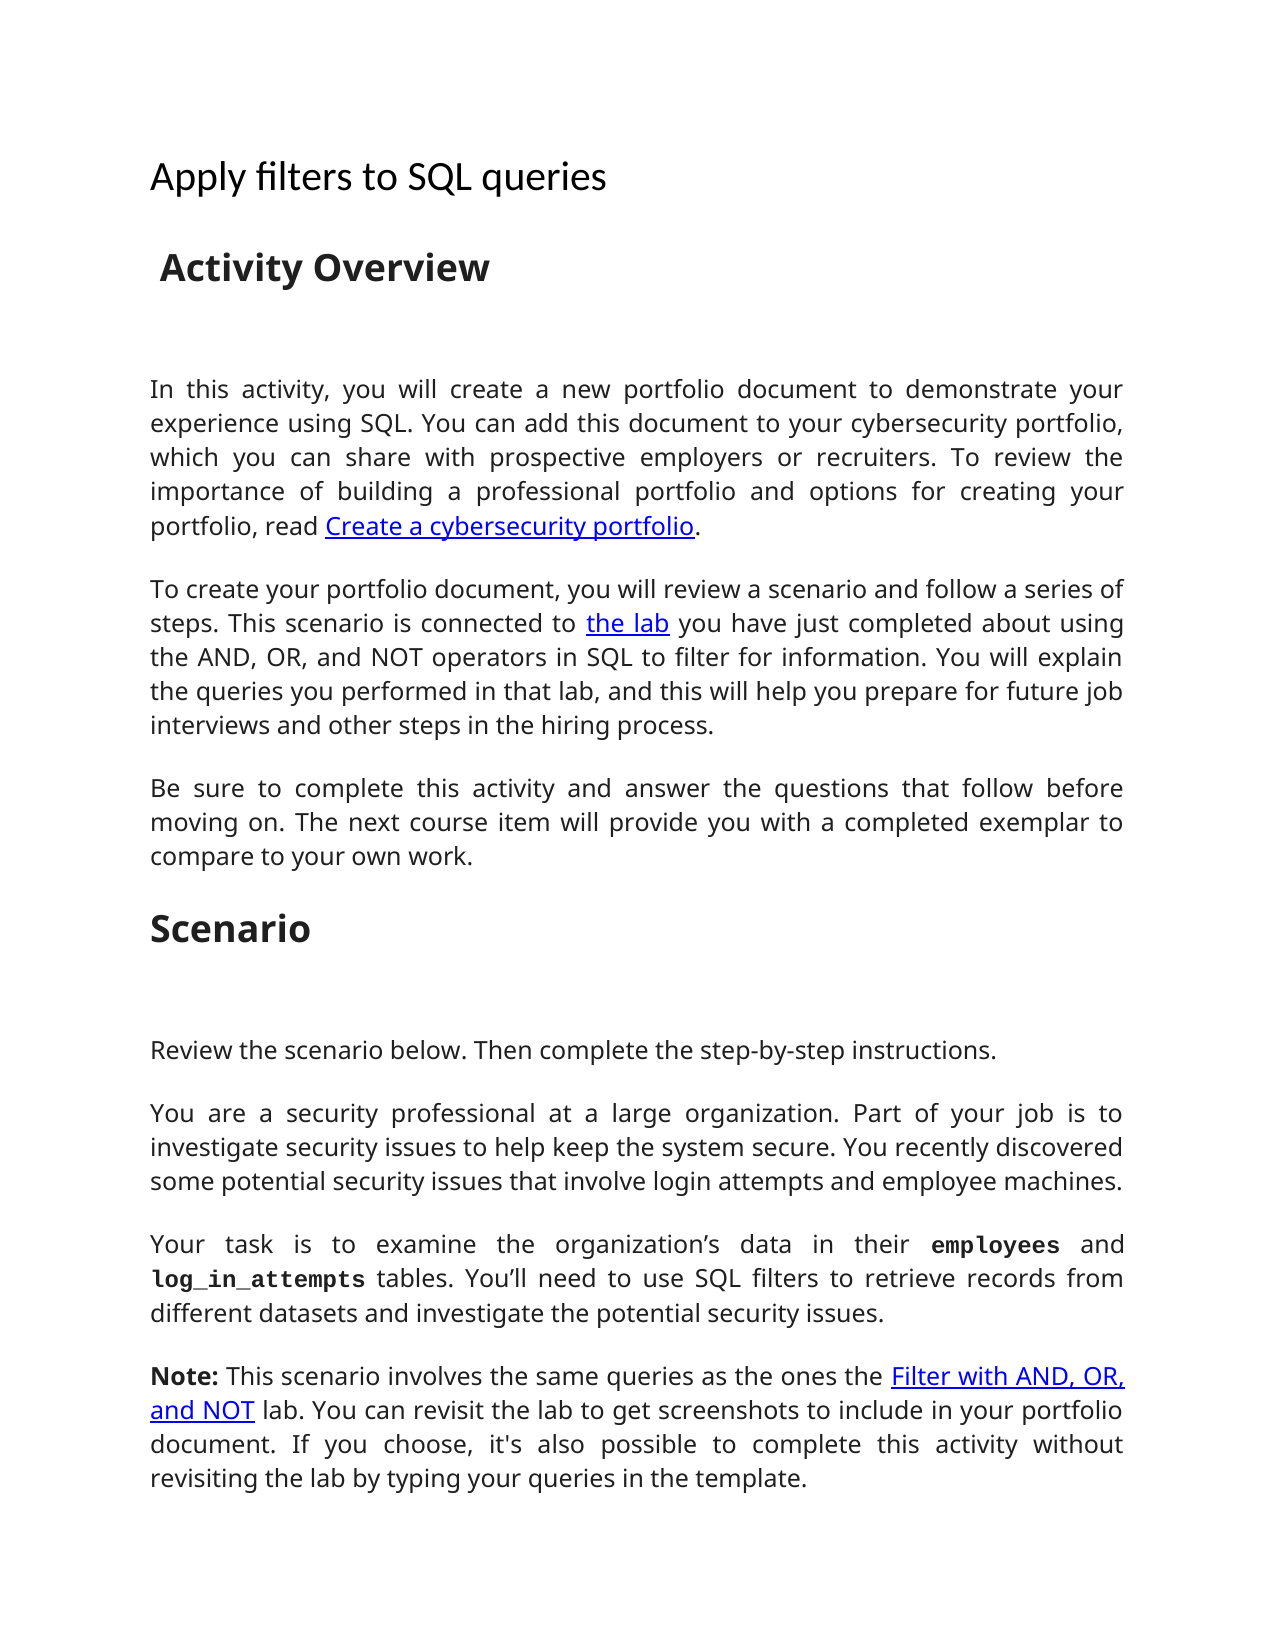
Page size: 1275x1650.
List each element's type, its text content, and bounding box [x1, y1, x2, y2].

text In this activity, you will create a new portfolio document to demonstrate your experience using SQL. You can add this document to your cybersecurity portfolio, which you can share with prospective employers or recruiters. To review the importance of building a professional portfolio and options for creating your portfolio, read Create a cybersecurity portfolio. [150, 372, 1125, 542]
text Activity Overview [150, 242, 1125, 293]
text Apply filters to SQL queries [150, 150, 1125, 201]
text Be sure to complete this activity and answer the questions that follow before moving on. The next course item will provide you with a completed exemplar to compare to your own work. [150, 771, 1125, 873]
text Review the scenario below. Then complete the step-by-step instructions. [150, 1032, 1125, 1067]
text To create your portfolio document, you will review a scenario and follow a series of steps. This scenario is connected to the lab you have just completed about using the AND, OR, and NOT operators in SQL to filter for information. You will explain the queries you performed in that lab, and this will help you prepare for future job interviews and other steps in the hiring process. [150, 571, 1125, 742]
text Your task is to examine the organization’s data in their employees and log_in_attempts tables. You’ll need to use SQL filters to retrieve records from different datasets and investigate the potential security issues. [150, 1227, 1125, 1329]
text Scenario [150, 902, 1125, 953]
text You are a security professional at a large organization. Part of your job is to investigate security issues to help keep the system secure. You recently discovered some potential security issues that involve login attempts and employee machines. [150, 1096, 1125, 1198]
text Note: This scenario involves the same queries as the ones the Filter with AND, OR, and NOT lab. You can revisit the lab to get screenshots to include in your portfolio document. If you choose, it's also possible to complete this activity without revisiting the lab by typing your queries in the template. [150, 1358, 1125, 1495]
